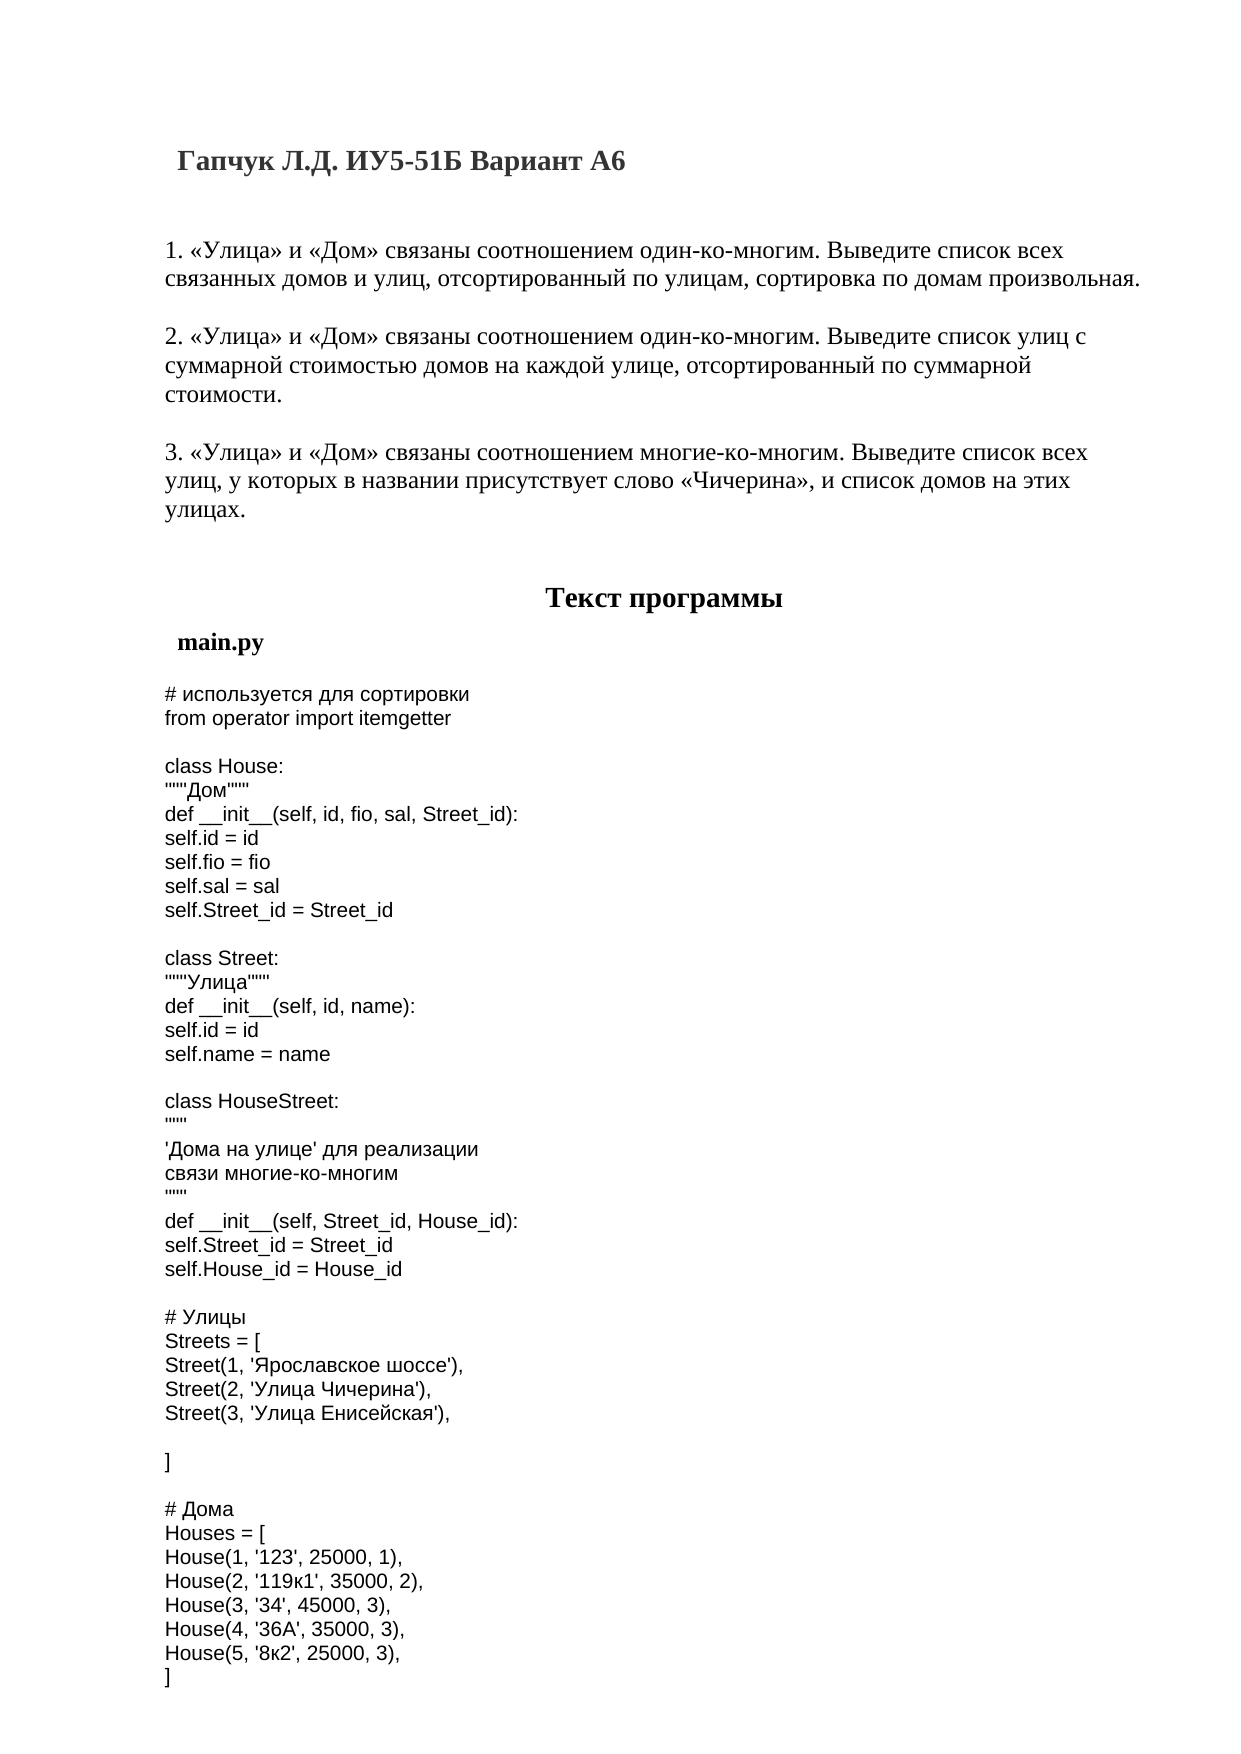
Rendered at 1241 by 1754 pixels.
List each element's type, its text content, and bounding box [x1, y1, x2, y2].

text 3. «Улица» и «Дом» связаны соотношением многие-ко-многим. Выведите список всех улиц, у которых в названии присутствует слово «Чичерина», и список домов на этих улицах. [164, 437, 1153, 523]
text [164, 682, 1153, 1712]
text 1. «Улица» и «Дом» связаны соотношением один-ко-многим. Выведите список всех связанных домов и улиц, отсортированный по улицам, сортировка по домам произвольная. [164, 235, 1153, 292]
text Текст программы [545, 581, 1153, 614]
text 2. «Улица» и «Дом» связаны соотношением один-ко-многим. Выведите список улиц с суммарной стоимостью домов на каждой улице, отсортированный по суммарной стоимости. [164, 321, 1153, 408]
text main.py [177, 627, 1153, 656]
text Гапчук Л.Д. ИУ5-51Б Вариант А6 [177, 143, 1153, 176]
